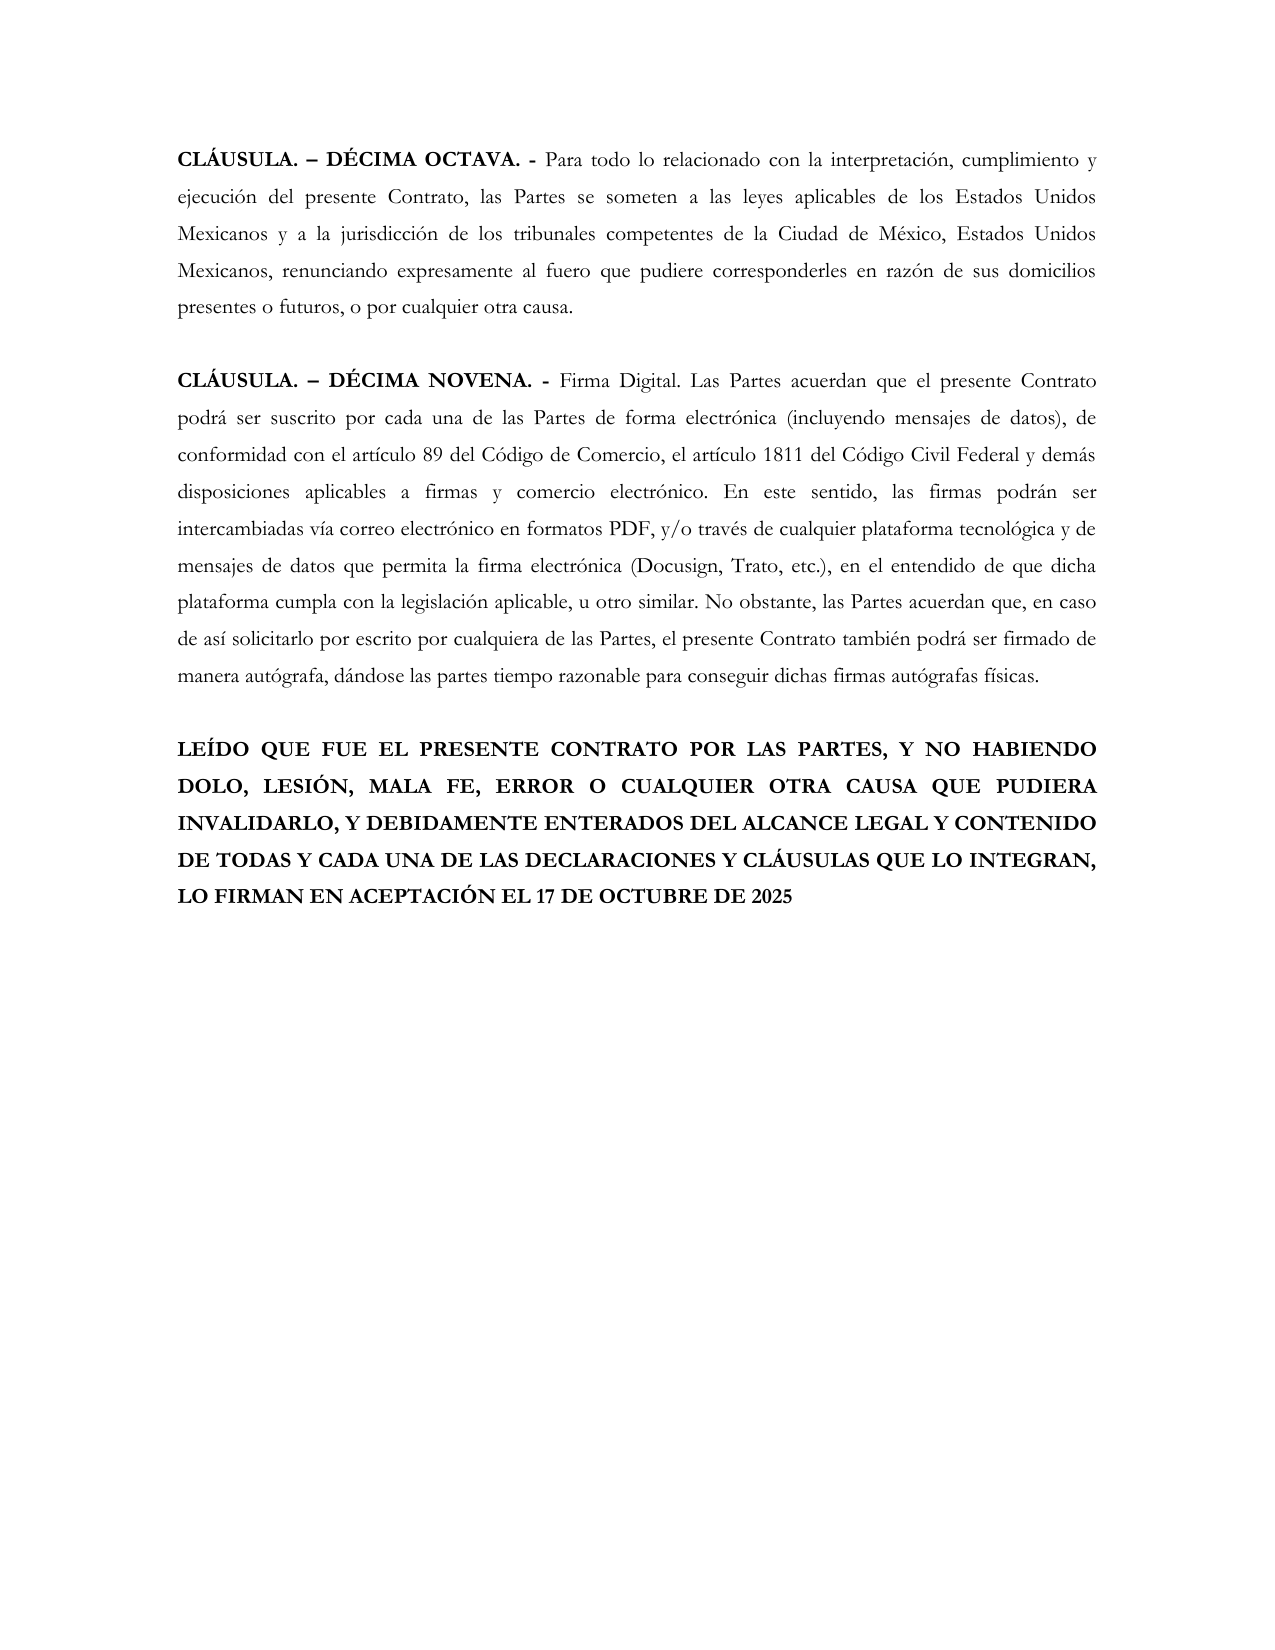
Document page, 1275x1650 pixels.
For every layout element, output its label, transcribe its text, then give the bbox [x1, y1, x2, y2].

text CLÁUSULA. – DÉCIMA OCTAVA. - Para todo lo relacionado con la interpretación, cumplimiento y ejecución del presente Contrato, las Partes se someten a las leyes aplicables de los Estados Unidos Mexicanos y a la jurisdicción de los tribunales competentes de la Ciudad de México, Estados Unidos Mexicanos, renunciando expresamente al fuero que pudiere corresponderles en razón de sus domicilios presentes o futuros, o por cualquier otra causa. [177, 148, 1098, 320]
text LEÍDO QUE FUE EL PRESENTE CONTRATO POR LAS PARTES, Y NO HABIENDO DOLO, LESIÓN, MALA FE, ERROR O CUALQUIER OTRA CAUSA QUE PUDIERA INVALIDARLO, Y DEBIDAMENTE ENTERADOS DEL ALCANCE LEGAL Y CONTENIDO DE TODAS Y CADA UNA DE LAS DECLARACIONES Y CLÁUSULAS QUE LO INTEGRAN, LO FIRMAN EN ACEPTACIÓN EL 17 DE OCTUBRE DE 2025 [177, 738, 1098, 910]
text CLÁUSULA. – DÉCIMA NOVENA. - Firma Digital. Las Partes acuerdan que el presente Contrato podrá ser suscrito por cada una de las Partes de forma electrónica (incluyendo mensajes de datos), de conformidad con el artículo 89 del Código de Comercio, el artículo 1811 del Código Civil Federal y demás disposiciones aplicables a firmas y comercio electrónico. En este sentido, las firmas podrán ser intercambiadas vía correo electrónico en formatos PDF, y/o través de cualquier plataforma tecnológica y de mensajes de datos que permita la firma electrónica (Docusign, Trato, etc.), en el entendido de que dicha plataforma cumpla con la legislación aplicable, u otro similar. No obstante, las Partes acuerdan que, en caso de así solicitarlo por escrito por cualquiera de las Partes, el presente Contrato también podrá ser firmado de manera autógrafa, dándose las partes tiempo razonable para conseguir dichas firmas autógrafas físicas. [177, 369, 1098, 688]
